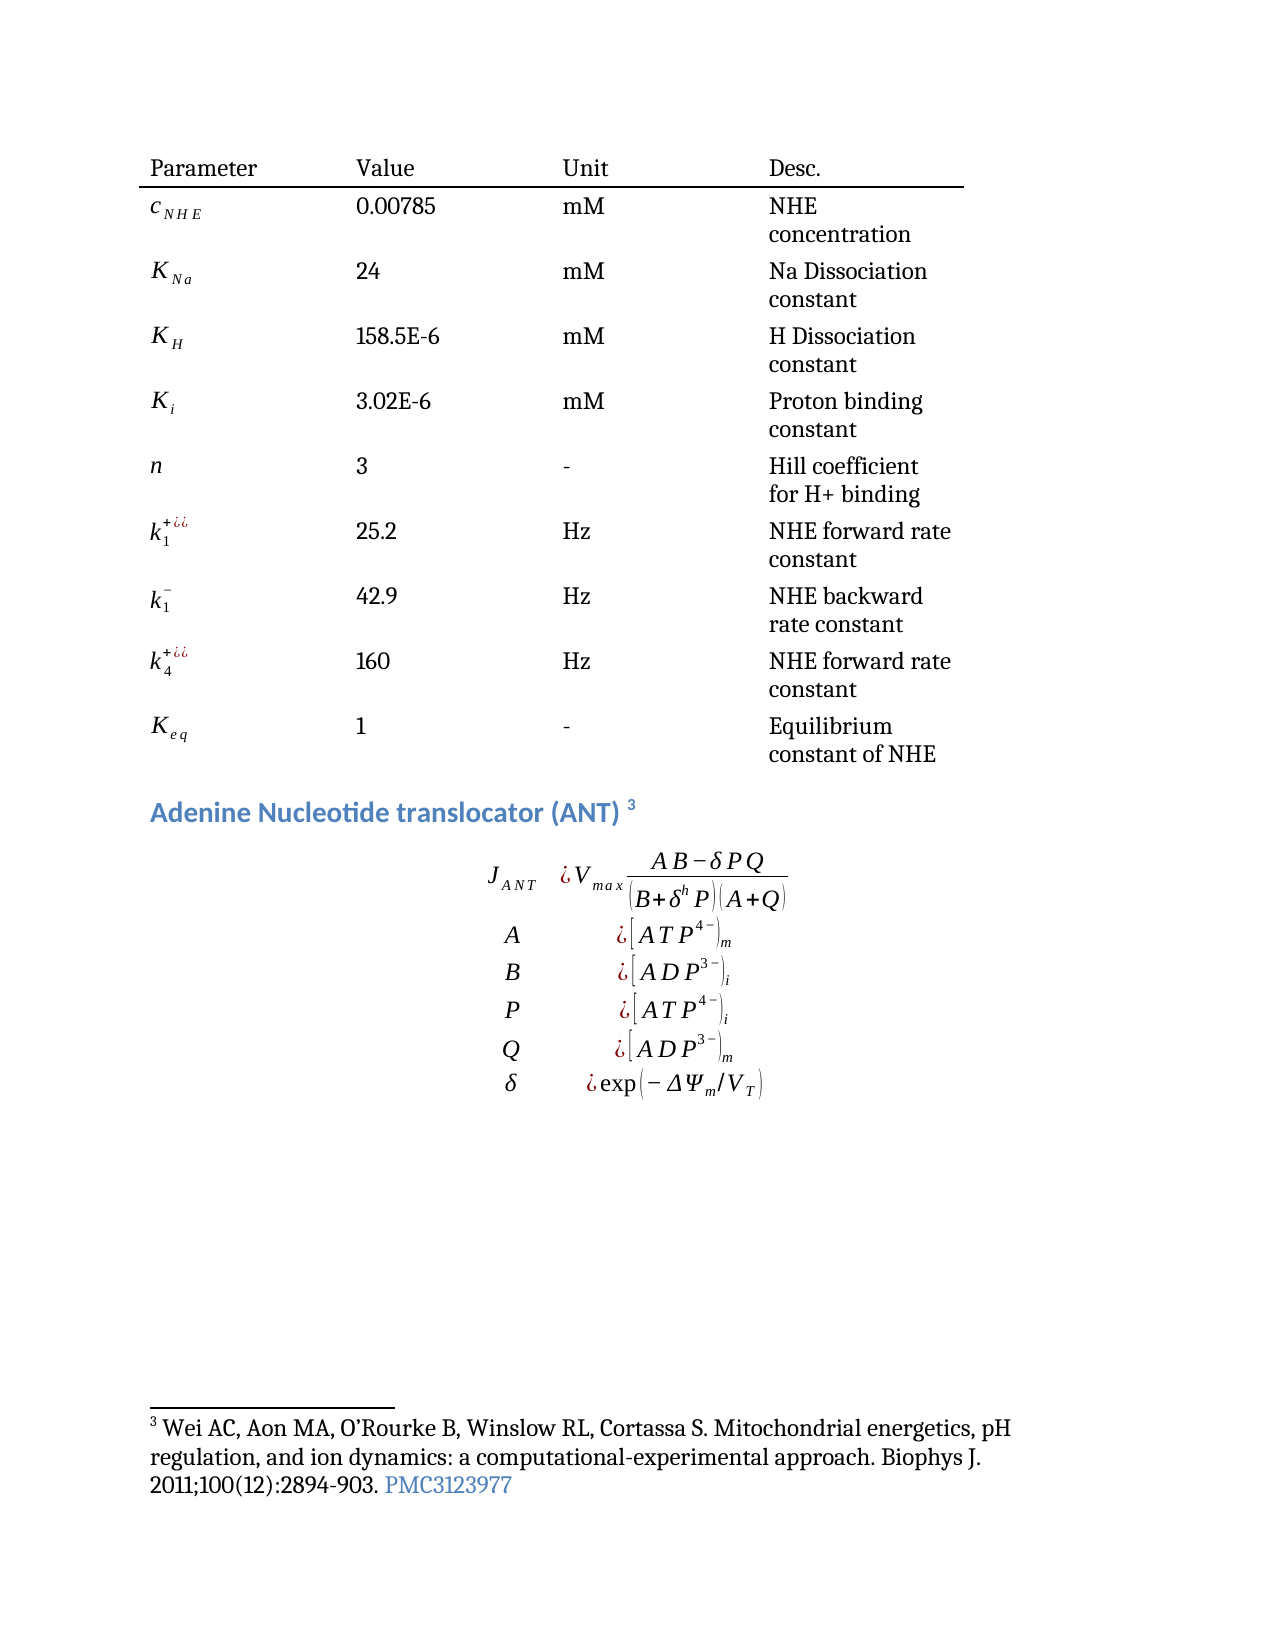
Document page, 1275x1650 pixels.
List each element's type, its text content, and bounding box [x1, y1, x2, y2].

table_header Unit [551, 150, 757, 186]
table_header Value [345, 150, 551, 186]
table_cell - [551, 448, 757, 513]
table_cell - [551, 708, 757, 773]
table_cell [139, 253, 345, 318]
table_cell [139, 318, 345, 383]
table_cell Proton binding constant [758, 383, 964, 448]
table_cell 3.02E-6 [345, 383, 551, 448]
table_cell mM [551, 188, 757, 253]
table_cell [139, 188, 345, 253]
table_cell Hz [551, 643, 757, 708]
table_cell 3 [345, 448, 551, 513]
table_cell [139, 643, 345, 708]
table_cell 158.5E-6 [345, 318, 551, 383]
table_header Parameter [139, 150, 345, 186]
table_cell Hz [551, 513, 757, 578]
table_cell 42.9 [345, 578, 551, 643]
table_cell 25.2 [345, 513, 551, 578]
table_cell mM [551, 383, 757, 448]
table_cell NHE concentration [758, 188, 964, 253]
table_cell 0.00785 [345, 188, 551, 253]
table_cell NHE forward rate constant [758, 643, 964, 708]
table_cell 1 [345, 708, 551, 773]
table_cell Na Dissociation constant [758, 253, 964, 318]
table_cell mM [551, 253, 757, 318]
subtitle Adenine Nucleotide translocator (ANT) [150, 794, 1125, 829]
table_cell NHE backward rate constant [758, 578, 964, 643]
table_cell H Dissociation constant [758, 318, 964, 383]
table_cell [139, 448, 345, 513]
table_cell mM [551, 318, 757, 383]
table_cell [139, 708, 345, 773]
table_cell Equilibrium constant of NHE [758, 708, 964, 773]
table_cell 160 [345, 643, 551, 708]
table_cell Hill coefficient for H+ binding [758, 448, 964, 513]
table_cell [139, 513, 345, 578]
table_cell NHE forward rate constant [758, 513, 964, 578]
table_cell 24 [345, 253, 551, 318]
table_header Desc. [758, 150, 964, 186]
table_cell [139, 383, 345, 448]
table_cell Hz [551, 578, 757, 643]
table_cell [139, 578, 345, 643]
